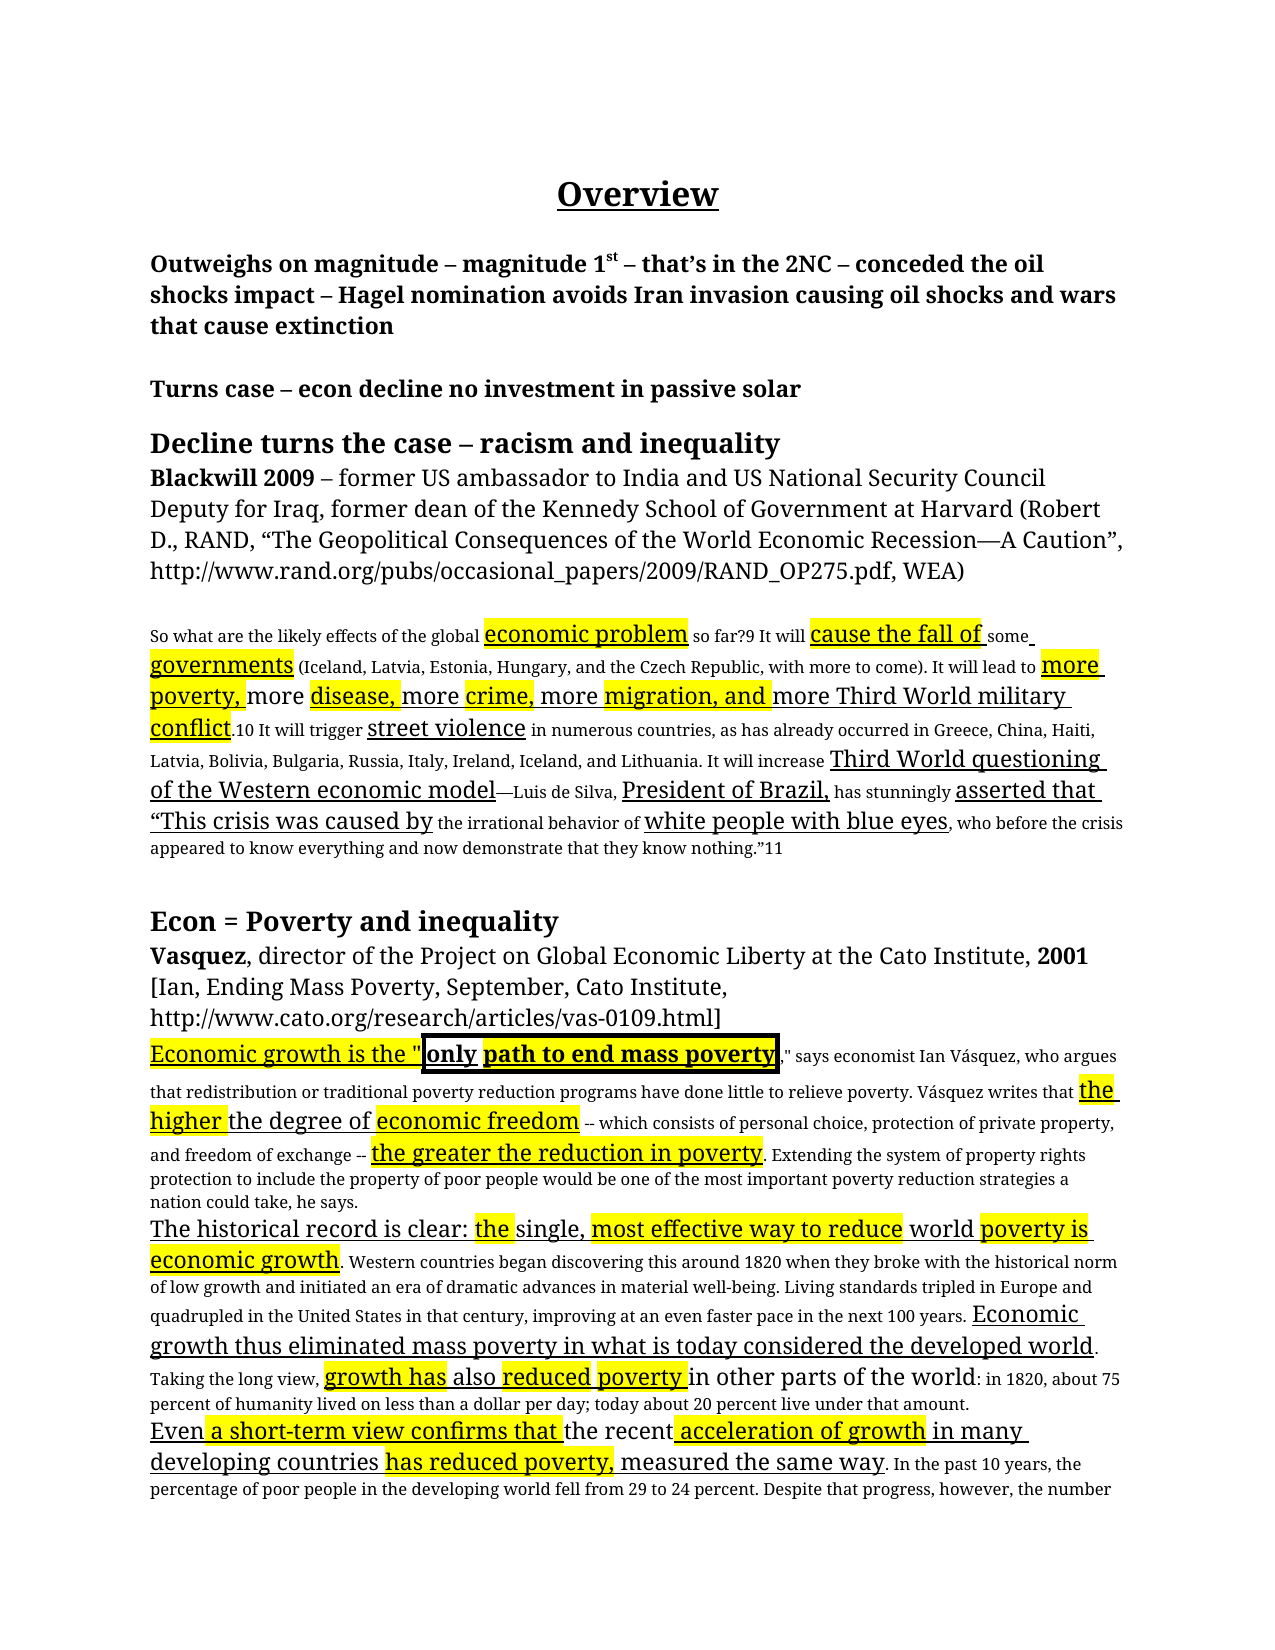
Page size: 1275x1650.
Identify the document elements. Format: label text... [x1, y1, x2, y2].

subtitle Decline turns the case – racism and inequality [150, 424, 1125, 461]
text The historical record is clear: the single, most effective way to reduce world poverty is economic growth. Western countries began discovering this around 1820 when they broke with the historical norm of low growth and initiated an era of dramatic advances in material well-being. Living standards tripled in Europe and quadrupled in the United States in that century, improving at an even faster pace in the next 100 years. Economic growth thus eliminated mass poverty in what is today considered the developed world. Taking the long view, growth has also reduced poverty in other parts of the world: in 1820, about 75 percent of humanity lived on less than a dollar per day; today about 20 percent live under that amount. [150, 1213, 1125, 1415]
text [150, 1415, 1125, 1500]
text Outweighs on magnitude – magnitude 1st – that’s in the 2NC – conceded the oil shocks impact – Hagel nomination avoids Iran invasion causing oil shocks and wars that cause extinction [150, 247, 1125, 341]
text Turns case – econ decline no investment in passive solar [150, 372, 1125, 404]
text Vasquez, director of the Project on Global Economic Liberty at the Cato Institute, 2001 [Ian, Ending Mass Poverty, September, Cato Institute, http://www.cato.org/research/articles/vas-0109.html] [150, 939, 1125, 1033]
subtitle Overview [150, 171, 1125, 216]
text Economic growth is the "only path to end mass poverty," says economist Ian Vásquez, who argues that redistribution or traditional poverty reduction programs have done little to relieve poverty. Vásquez writes that the higher the degree of economic freedom -- which consists of personal choice, protection of private property, and freedom of exchange -- the greater the reduction in poverty. Extending the system of property rights protection to include the property of poor people would be one of the most important poverty reduction strategies a nation could take, he says. [150, 1033, 1125, 1213]
subtitle Econ = Poverty and inequality [150, 903, 1125, 939]
text Blackwill 2009 – former US ambassador to India and US National Security Council Deputy for Iraq, former dean of the Kennedy School of Government at Harvard (Robert D., RAND, “The Geopolitical Consequences of the World Economic Recession—A Caution”, http://www.rand.org/pubs/occasional_papers/2009/RAND_OP275.pdf, WEA) [150, 461, 1125, 586]
text So what are the likely effects of the global economic problem so far?9 It will cause the fall of some governments (Iceland, Latvia, Estonia, Hungary, and the Czech Republic, with more to come). It will lead to more poverty, more disease, more crime, more migration, and more Third World military conflict.10 It will trigger street violence in numerous countries, as has already occurred in Greece, China, Haiti, Latvia, Bolivia, Bulgaria, Russia, Italy, Ireland, Iceland, and Lithuania. It will increase Third World questioning of the Western economic model—Luis de Silva, President of Brazil, has stunningly asserted that “This crisis was caused by the irrational behavior of white people with blue eyes, who before the crisis appeared to know everything and now demonstrate that they know nothing.”11 [150, 618, 1125, 859]
